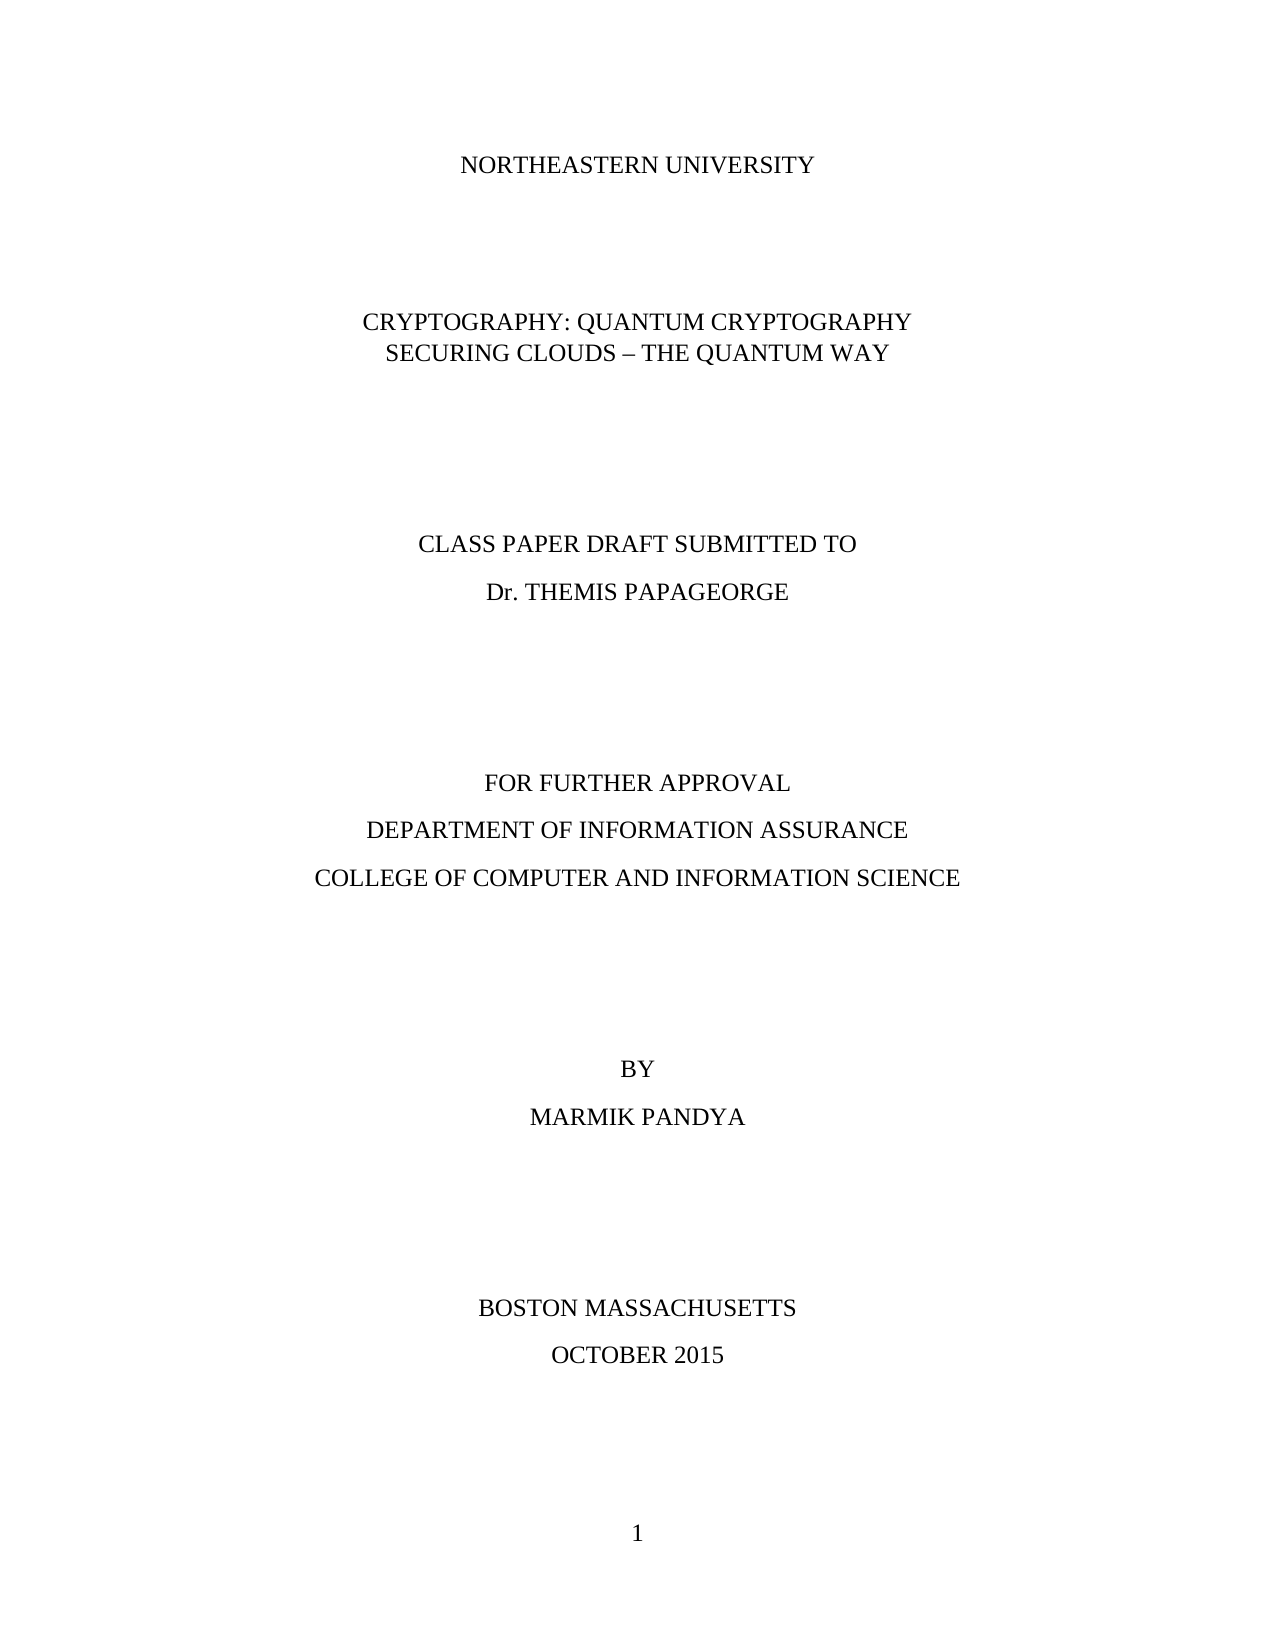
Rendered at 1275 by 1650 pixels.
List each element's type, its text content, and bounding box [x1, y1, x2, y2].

text BY [150, 1054, 1125, 1083]
text OCTOBER 2015 [150, 1340, 1125, 1369]
text FOR FURTHER APPROVAL [150, 768, 1125, 797]
text DEPARTMENT OF INFORMATION ASSURANCE [150, 816, 1125, 844]
text CLASS PAPER DRAFT SUBMITTED TO [150, 529, 1125, 558]
text NORTHEASTERN UNIVERSITY [150, 150, 1125, 179]
text CRYPTOGRAPHY: QUANTUM CRYPTOGRAPHY SECURING CLOUDS – THE QUANTUM WAY [150, 276, 1125, 367]
text MARMIK PANDYA [150, 1102, 1125, 1131]
text COLLEGE OF COMPUTER AND INFORMATION SCIENCE [150, 863, 1125, 892]
text Dr. THEMIS PAPAGEORGE [150, 577, 1125, 606]
text BOSTON MASSACHUSETTS [150, 1293, 1125, 1321]
